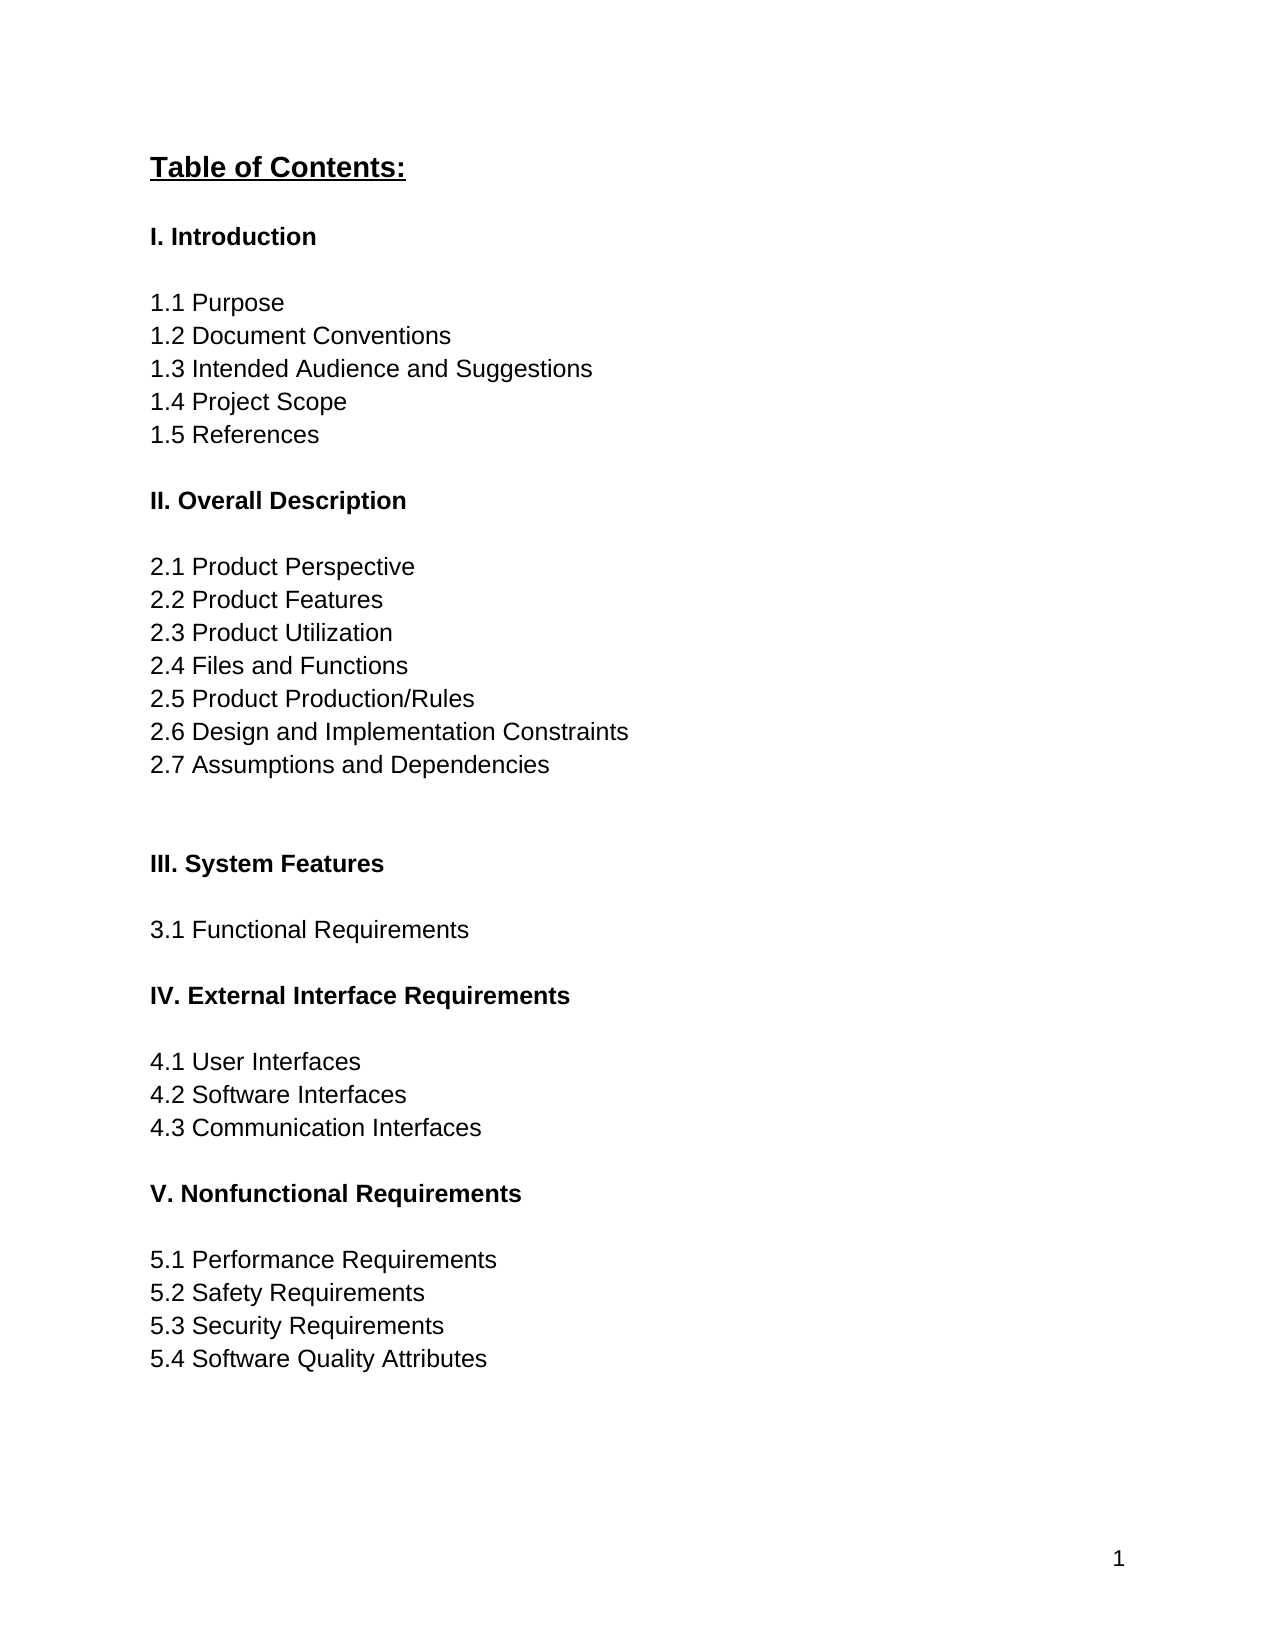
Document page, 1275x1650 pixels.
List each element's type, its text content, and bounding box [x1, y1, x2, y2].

text 2.3 Product Utilization [150, 618, 1125, 647]
text 2.4 Files and Functions [150, 651, 1125, 679]
text 4.3 Communication Interfaces [150, 1113, 1125, 1142]
text 1.4 Project Scope [150, 387, 1125, 415]
text V. Nonfunctional Requirements [150, 1179, 1125, 1208]
text IV. External Interface Requirements [150, 981, 1125, 1010]
text 4.1 User Interfaces [150, 1047, 1125, 1076]
text 2.5 Product Production/Rules [150, 684, 1125, 713]
text 5.3 Security Requirements [150, 1311, 1125, 1340]
text 5.1 Performance Requirements [150, 1245, 1125, 1274]
text 1.5 References [150, 420, 1125, 448]
text 2.2 Product Features [150, 585, 1125, 613]
text I. Introduction [150, 222, 1125, 250]
text II. Overall Description [150, 486, 1125, 514]
text 5.2 Safety Requirements [150, 1278, 1125, 1307]
text 1.1 Purpose [150, 288, 1125, 316]
text 2.7 Assumptions and Dependencies [150, 750, 1125, 779]
text 2.6 Design and Implementation Constraints [150, 717, 1125, 746]
text 2.1 Product Perspective [150, 552, 1125, 581]
text 1.2 Document Conventions [150, 321, 1125, 349]
text 3.1 Functional Requirements [150, 915, 1125, 944]
text 4.2 Software Interfaces [150, 1080, 1125, 1109]
text Table of Contents: [150, 150, 1125, 183]
text 5.4 Software Quality Attributes [150, 1344, 1125, 1373]
text III. System Features [150, 849, 1125, 878]
text 1.3 Intended Audience and Suggestions [150, 354, 1125, 382]
